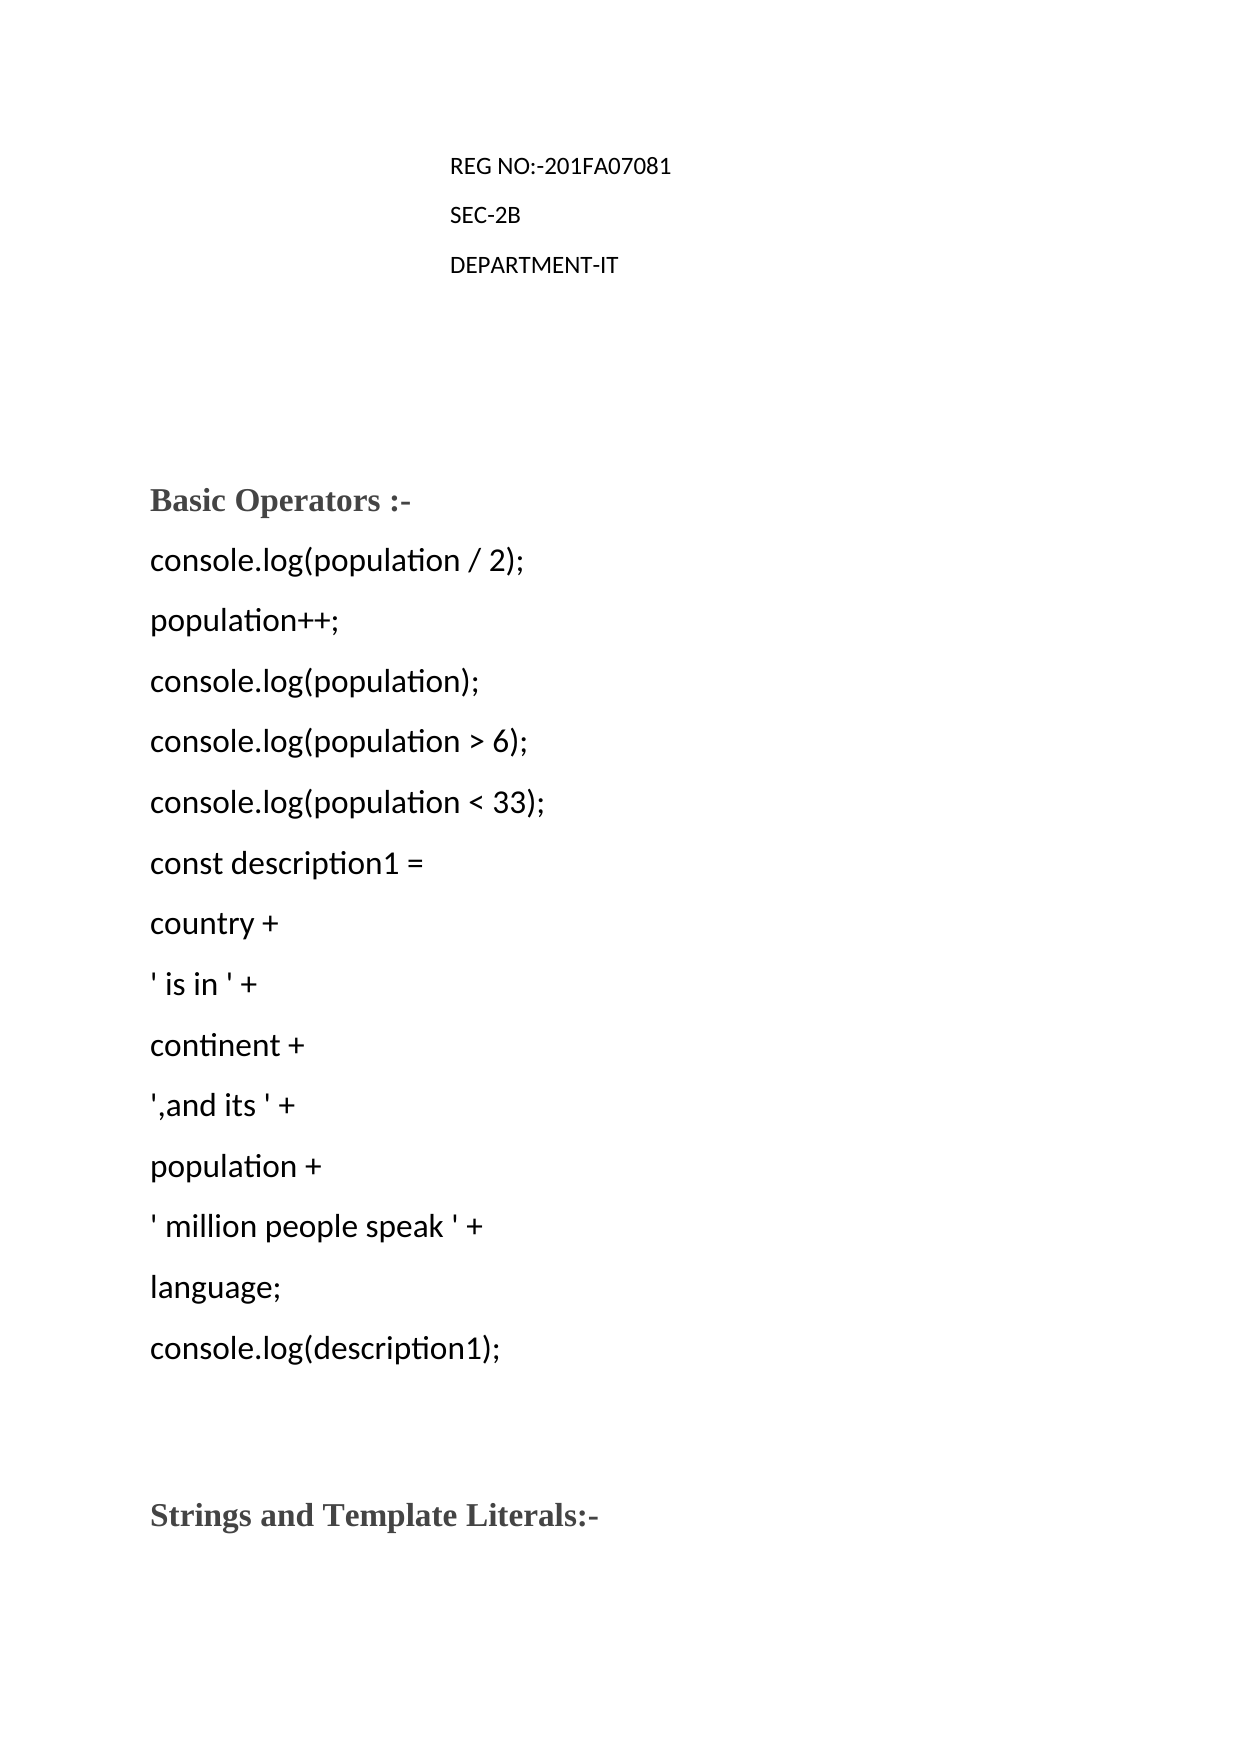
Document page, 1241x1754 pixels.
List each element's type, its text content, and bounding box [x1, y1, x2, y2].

text REG NO:-201FA07081 [150, 150, 1090, 181]
text population++; [150, 599, 1090, 640]
text Strings and Template Literals:- [150, 1496, 1090, 1534]
text population + [150, 1145, 1090, 1186]
text console.log(population > 6); [150, 721, 1090, 761]
text country + [150, 902, 1090, 943]
text DEPARTMENT-IT [150, 249, 1090, 280]
text const description1 = [150, 842, 1090, 882]
text continent + [150, 1024, 1090, 1064]
text console.log(population / 2); [150, 539, 1090, 579]
text Basic Operators :- [150, 481, 1090, 519]
text SEC-2B [150, 199, 1090, 230]
text language; [150, 1266, 1090, 1307]
text console.log(population < 33); [150, 781, 1090, 822]
text ' is in ' + [150, 963, 1090, 1004]
text ' million people speak ' + [150, 1206, 1090, 1246]
text console.log(population); [150, 660, 1090, 701]
text ',and its ' + [150, 1084, 1090, 1125]
text console.log(description1); [150, 1327, 1090, 1367]
